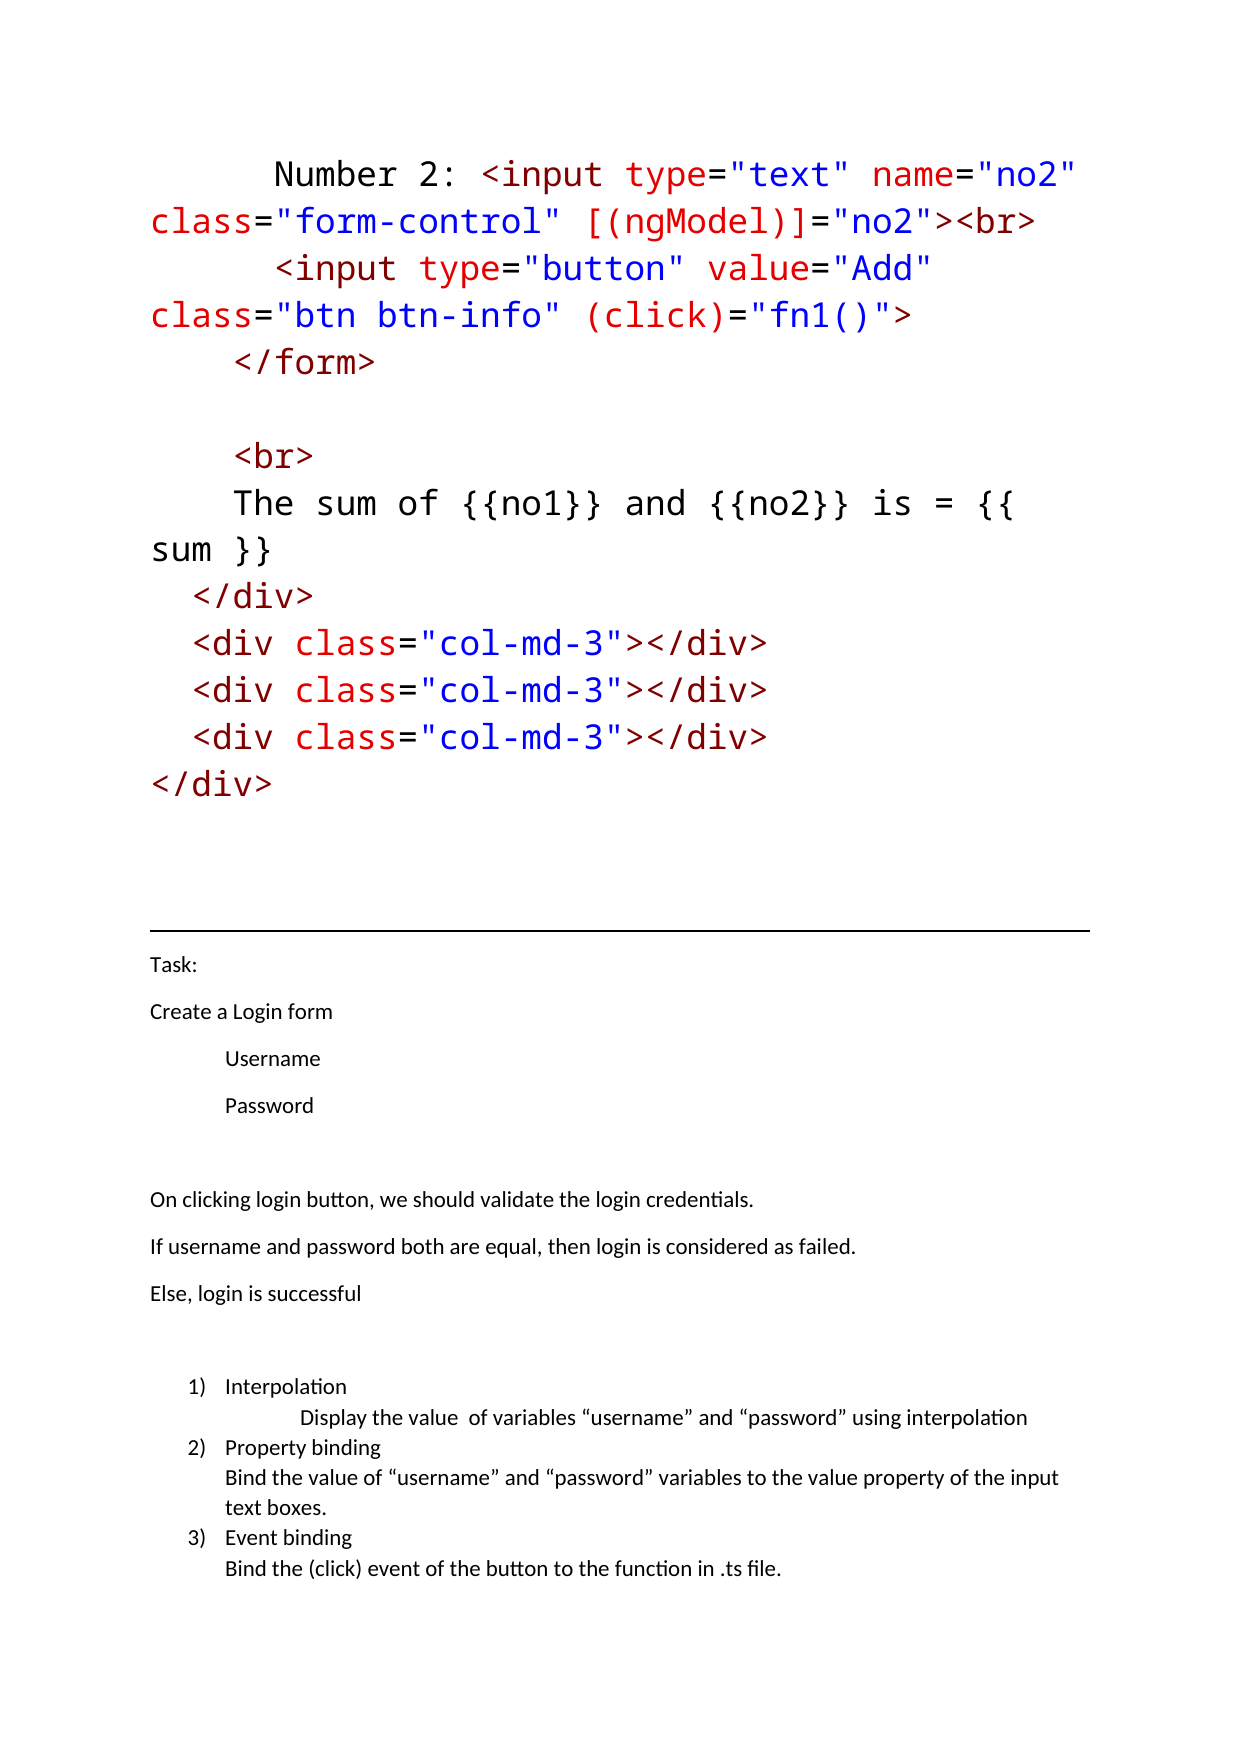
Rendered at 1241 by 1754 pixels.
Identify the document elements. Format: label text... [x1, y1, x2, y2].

text If username and password both are equal, then login is considered as failed. [150, 1232, 1090, 1260]
list Bind the value of “username” and “password” variables to the value property of the input text boxes. [225, 1463, 1090, 1521]
text </form> [150, 337, 1090, 384]
text <input type="button" value="Add" class="btn btn-info" (click)="fn1()"> [150, 244, 1090, 337]
text Create a Login form [150, 997, 1090, 1025]
list Interpolation [187, 1372, 1090, 1400]
list Bind the (click) event of the button to the function in .ts file. [225, 1554, 1090, 1582]
text The sum of {{no1}} and {{no2}} is = {{ sum }} [150, 478, 1090, 572]
text Else, login is successful [150, 1279, 1090, 1307]
text <div class="col-md-3"></div> [150, 712, 1090, 759]
text <div class="col-md-3"></div> [150, 619, 1090, 666]
text </div> [150, 759, 1090, 806]
text </div> [150, 572, 1090, 619]
text Task: [150, 951, 1090, 978]
text <br> [150, 431, 1090, 478]
text Password [150, 1091, 1090, 1119]
text Number 2: <input type="text" name="no2" class="form-control" [(ngModel)]="no2"><br> [150, 150, 1090, 244]
text On clicking login button, we should validate the login credentials. [150, 1185, 1090, 1213]
list Display the value of variables “username” and “password” using interpolation [300, 1403, 1090, 1431]
text <div class="col-md-3"></div> [150, 666, 1090, 712]
list Property binding [187, 1433, 1090, 1461]
list Event binding [187, 1523, 1090, 1551]
text Username [150, 1044, 1090, 1072]
